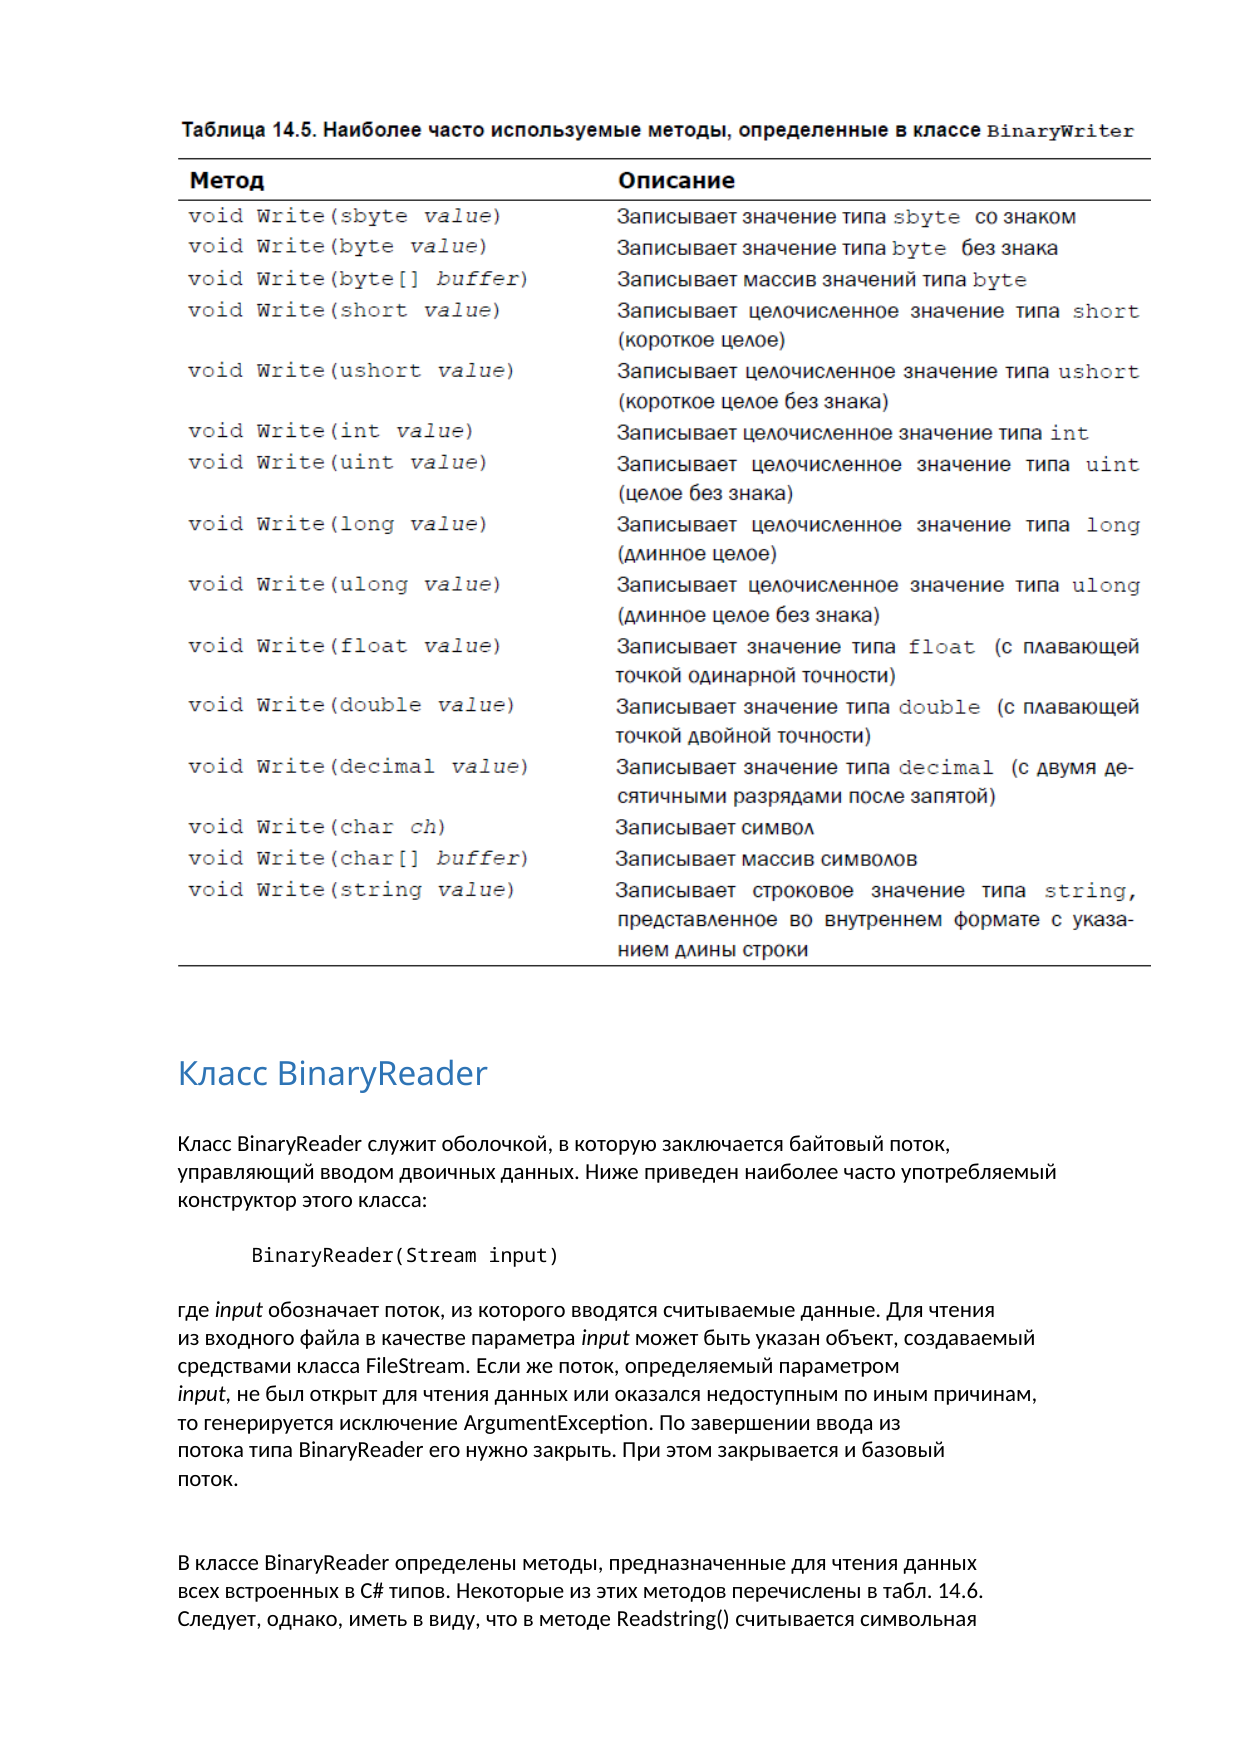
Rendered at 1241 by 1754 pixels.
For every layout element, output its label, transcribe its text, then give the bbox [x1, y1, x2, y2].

text средствами класса FileStream. Если же поток, определяемый параметром [177, 1352, 1152, 1379]
subtitle Класс BinaryReader [177, 1049, 1152, 1095]
text конструктор этого класса: [177, 1186, 1152, 1213]
text из входного файла в качестве параметра input может быть указан объект, создаваемый [177, 1323, 1152, 1352]
text BinaryReader(Stream input) [177, 1242, 1152, 1268]
text всех встроенных в C# типов. Некоторые из этих методов перечислены в табл. 14.6. [177, 1576, 1152, 1604]
text управляющий вводом двоичных данных. Ниже приведен наиболее часто употребляемый [177, 1157, 1152, 1186]
text input, не был открыт для чтения данных или оказался недоступным по иным причинам, [177, 1379, 1152, 1408]
text где input обозначает поток, из которого вводятся считываемые данные. Для чтения [177, 1296, 1152, 1323]
picture [177, 118, 1151, 969]
text Следует, однако, иметь в виду, что в методе Readstring() считывается символьная [177, 1604, 1152, 1632]
text то генерируется исключение ArgumentException. По завершении ввода из [177, 1408, 1152, 1436]
text потока типа BinaryReader его нужно закрыть. При этом закрывается и базовый [177, 1436, 1152, 1464]
text В классе BinaryReader определены методы, предназначенные для чтения данных [177, 1548, 1152, 1576]
text поток. [177, 1464, 1152, 1492]
text Класс BinaryReader служит оболочкой, в которую заключается байтовый поток, [177, 1129, 1152, 1157]
